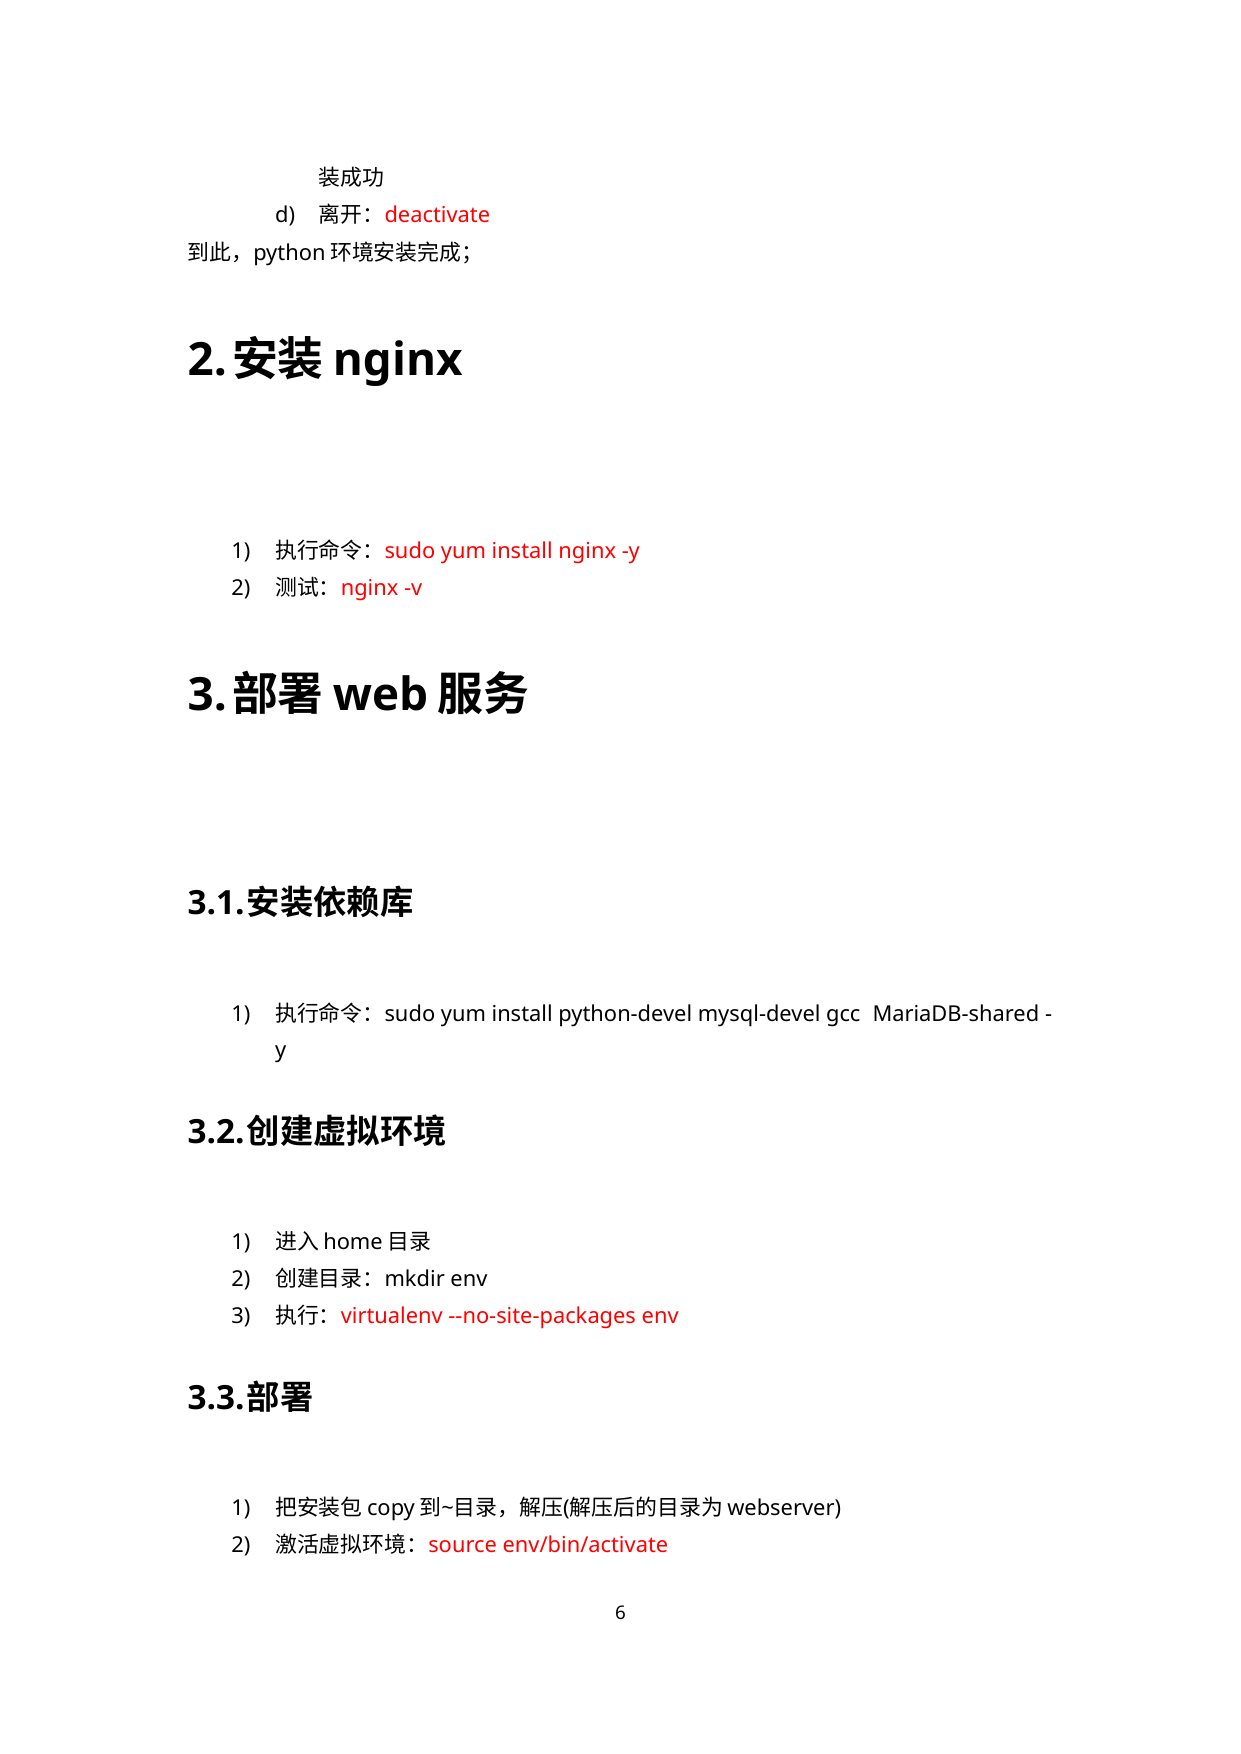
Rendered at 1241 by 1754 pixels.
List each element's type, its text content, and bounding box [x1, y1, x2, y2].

list 执行命令：sudo yum install nginx -y [231, 532, 1053, 565]
subtitle 安装依赖库 [187, 868, 1053, 933]
subtitle 部署web服务 [187, 642, 1053, 740]
list 测试：nginx -v [231, 569, 1053, 602]
list 创建目录：mkdir env [231, 1261, 1053, 1293]
list 执行命令：sudo yum install python-devel mysql-devel gcc MariaDB-shared -y [231, 995, 1053, 1065]
subtitle 部署 [187, 1362, 1053, 1427]
subtitle 安装nginx [187, 307, 1053, 404]
list 执行：virtualenv --no-site-packages env [231, 1298, 1053, 1331]
subtitle 创建虚拟环境 [187, 1096, 1053, 1161]
list 离开：deactivate [275, 197, 1053, 229]
text 到此，python环境安装完成； [187, 234, 1053, 267]
list 进入home目录 [231, 1224, 1053, 1256]
list 激活虚拟环境：source env/bin/activate [231, 1527, 1053, 1559]
list 把安装包copy到~目录，解压(解压后的目录为webserver) [231, 1490, 1053, 1522]
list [275, 160, 1053, 192]
